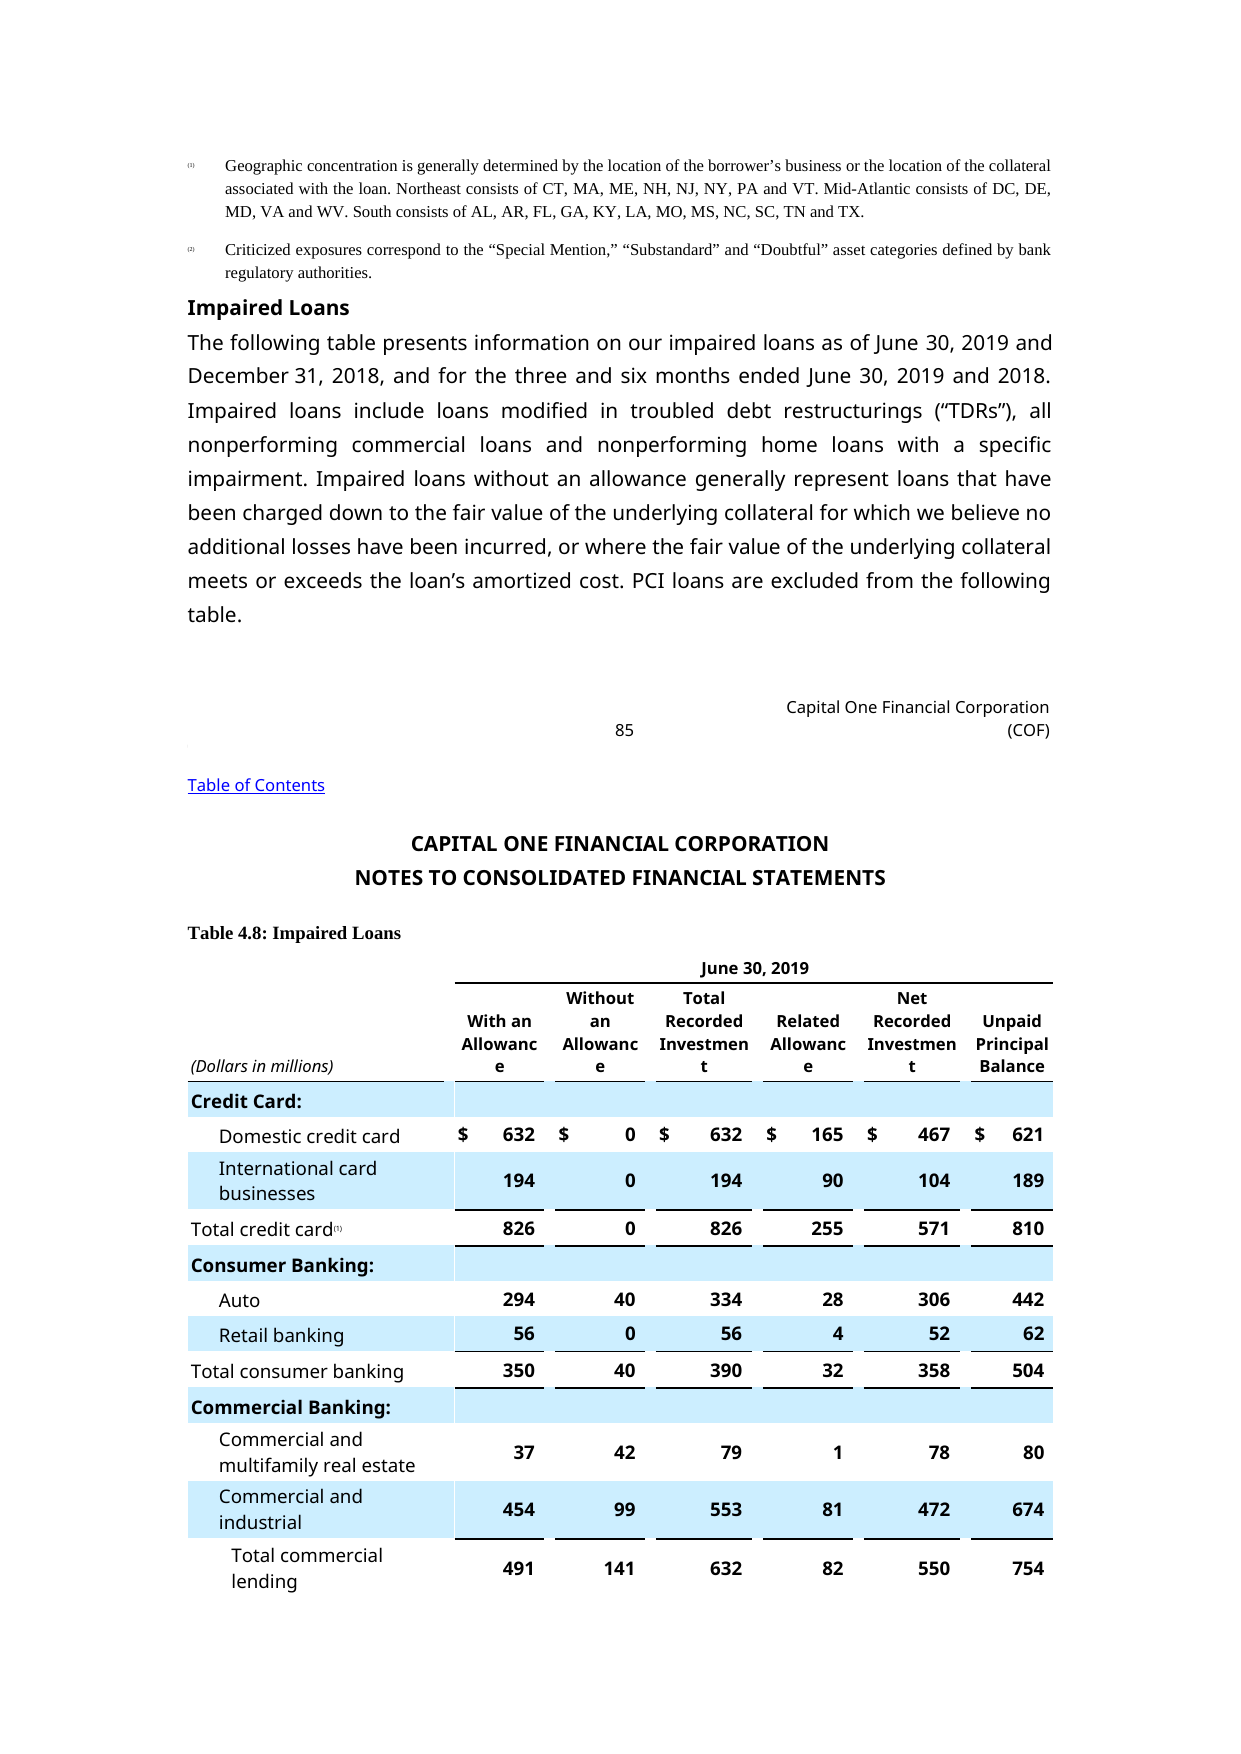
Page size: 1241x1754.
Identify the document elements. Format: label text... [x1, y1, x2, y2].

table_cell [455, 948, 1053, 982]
text NOTES TO CONSOLIDATED FINANCIAL STATEMENTS [187, 863, 1053, 892]
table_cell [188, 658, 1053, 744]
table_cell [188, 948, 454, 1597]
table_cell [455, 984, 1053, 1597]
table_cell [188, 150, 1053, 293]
text Impaired Loans [187, 293, 1053, 322]
text The following table presents information on our impaired loans as of June 30, 2019 and December 31, 2018, and for the three and six months ended June 30, 2019 and 2018. Impaired loans include loans modified in troubled debt restructurings (“TDRs”), all nonperforming commercial loans and nonperforming home loans with a specific impairment. Impaired loans without an allowance generally represent loans that have been charged down to the fair value of the underlying collateral for which we believe no additional losses have been incurred, or where the fair value of the underlying collateral meets or exceeds the loan’s amortized cost. PCI loans are excluded from the following table. [187, 328, 1053, 628]
text CAPITAL ONE FINANCIAL CORPORATION [187, 829, 1053, 858]
text Table 4.8: Impaired Loans [187, 922, 1053, 943]
text Table of Contents [187, 773, 1053, 796]
